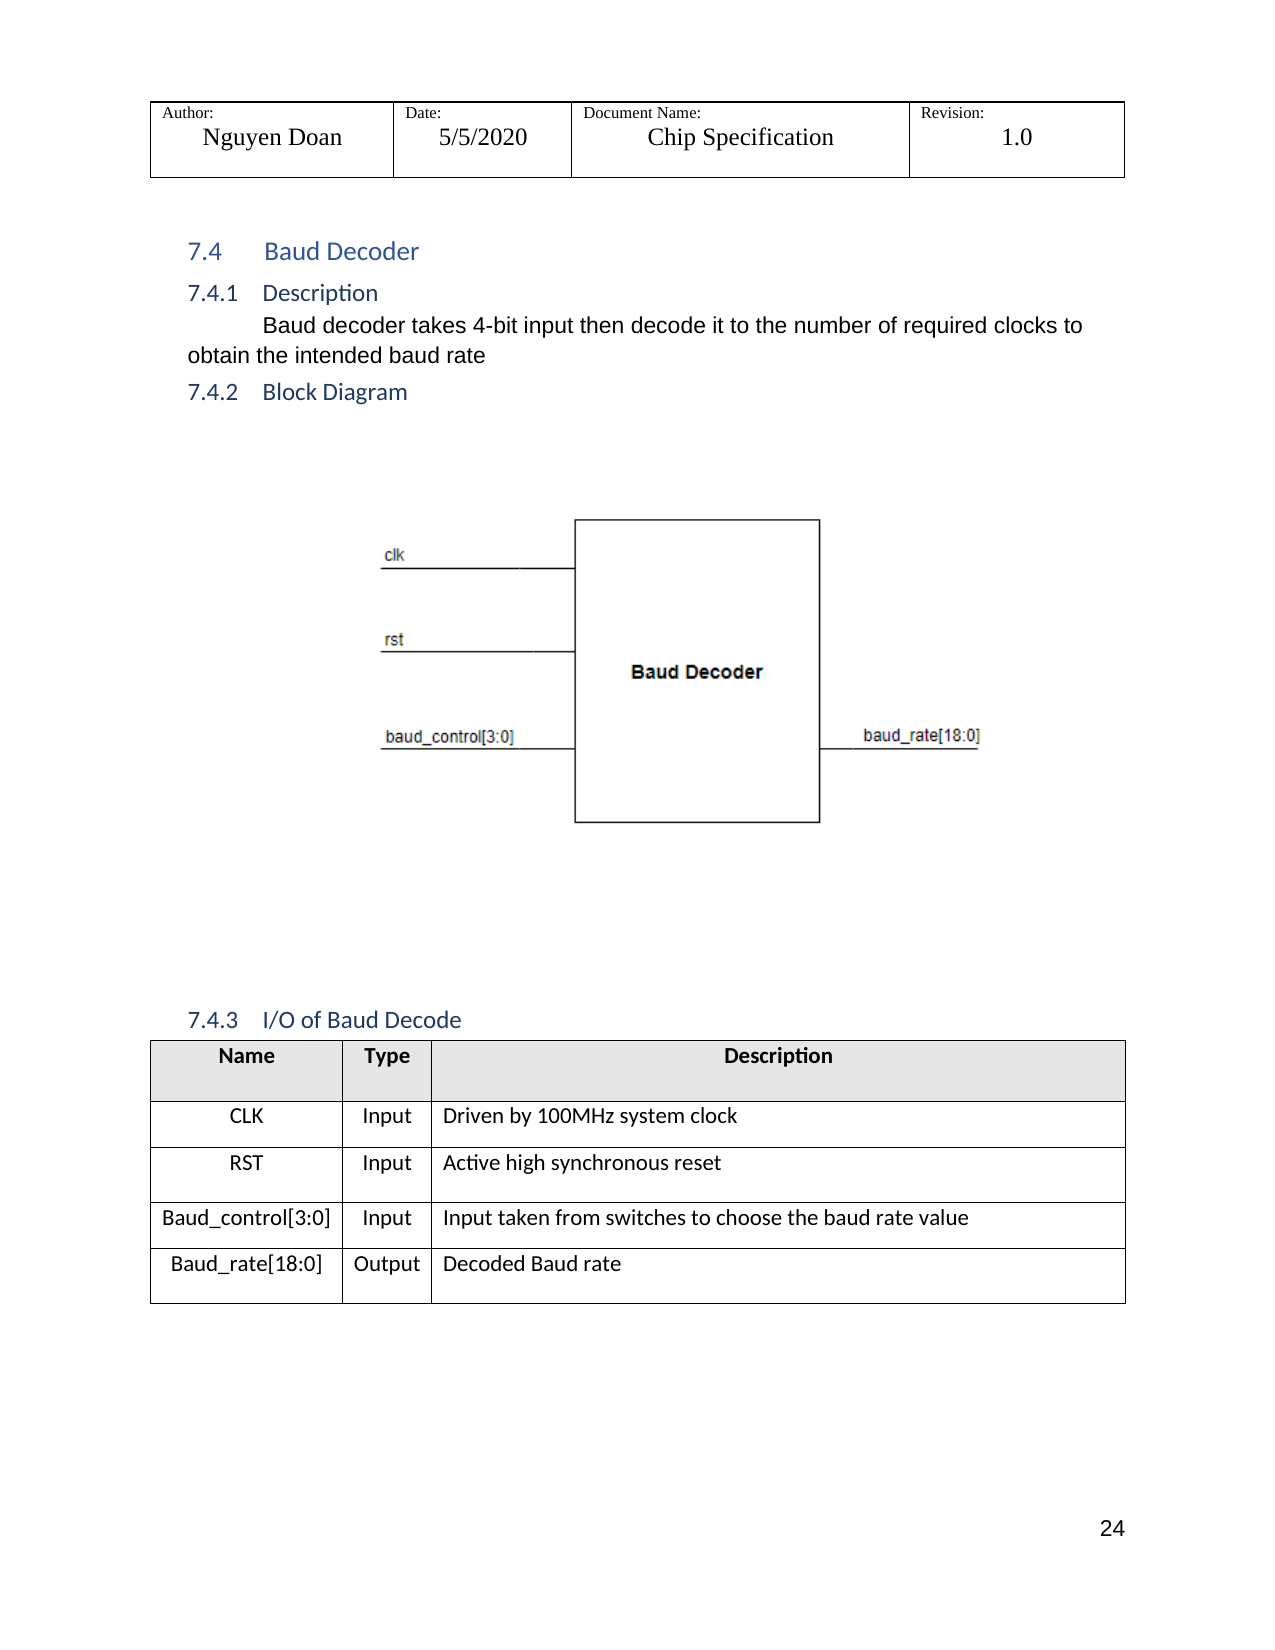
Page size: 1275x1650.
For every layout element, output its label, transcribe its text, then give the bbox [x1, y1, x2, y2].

text Baud decoder takes 4-bit input then decode it to the number of required clocks to obtain the intended baud rate [187, 312, 1125, 368]
table_cell Input [343, 1148, 431, 1202]
table_cell Decoded Baud rate [432, 1249, 1125, 1303]
subtitle Description [187, 277, 1125, 307]
table_cell Driven by 100MHz system clock [432, 1102, 1125, 1147]
table_cell RST [151, 1148, 342, 1202]
table_cell Input [343, 1203, 431, 1248]
table_cell Input [343, 1102, 431, 1147]
table_header Description [432, 1041, 1125, 1101]
table_cell Active high synchronous reset [432, 1148, 1125, 1202]
subtitle Baud Decoder [187, 234, 1125, 268]
table_header Name [151, 1041, 342, 1101]
subtitle I/O of Baud Decode [187, 1005, 1125, 1035]
table_cell Baud_rate[18:0] [151, 1249, 342, 1303]
picture [247, 407, 1093, 962]
table_cell CLK [151, 1102, 342, 1147]
table_cell Output [343, 1249, 431, 1303]
table_cell Input taken from switches to choose the baud rate value [432, 1203, 1125, 1248]
table_cell Baud_control[3:0] [151, 1203, 342, 1248]
subtitle Block Diagram [187, 376, 1125, 407]
table_header Type [343, 1041, 431, 1101]
